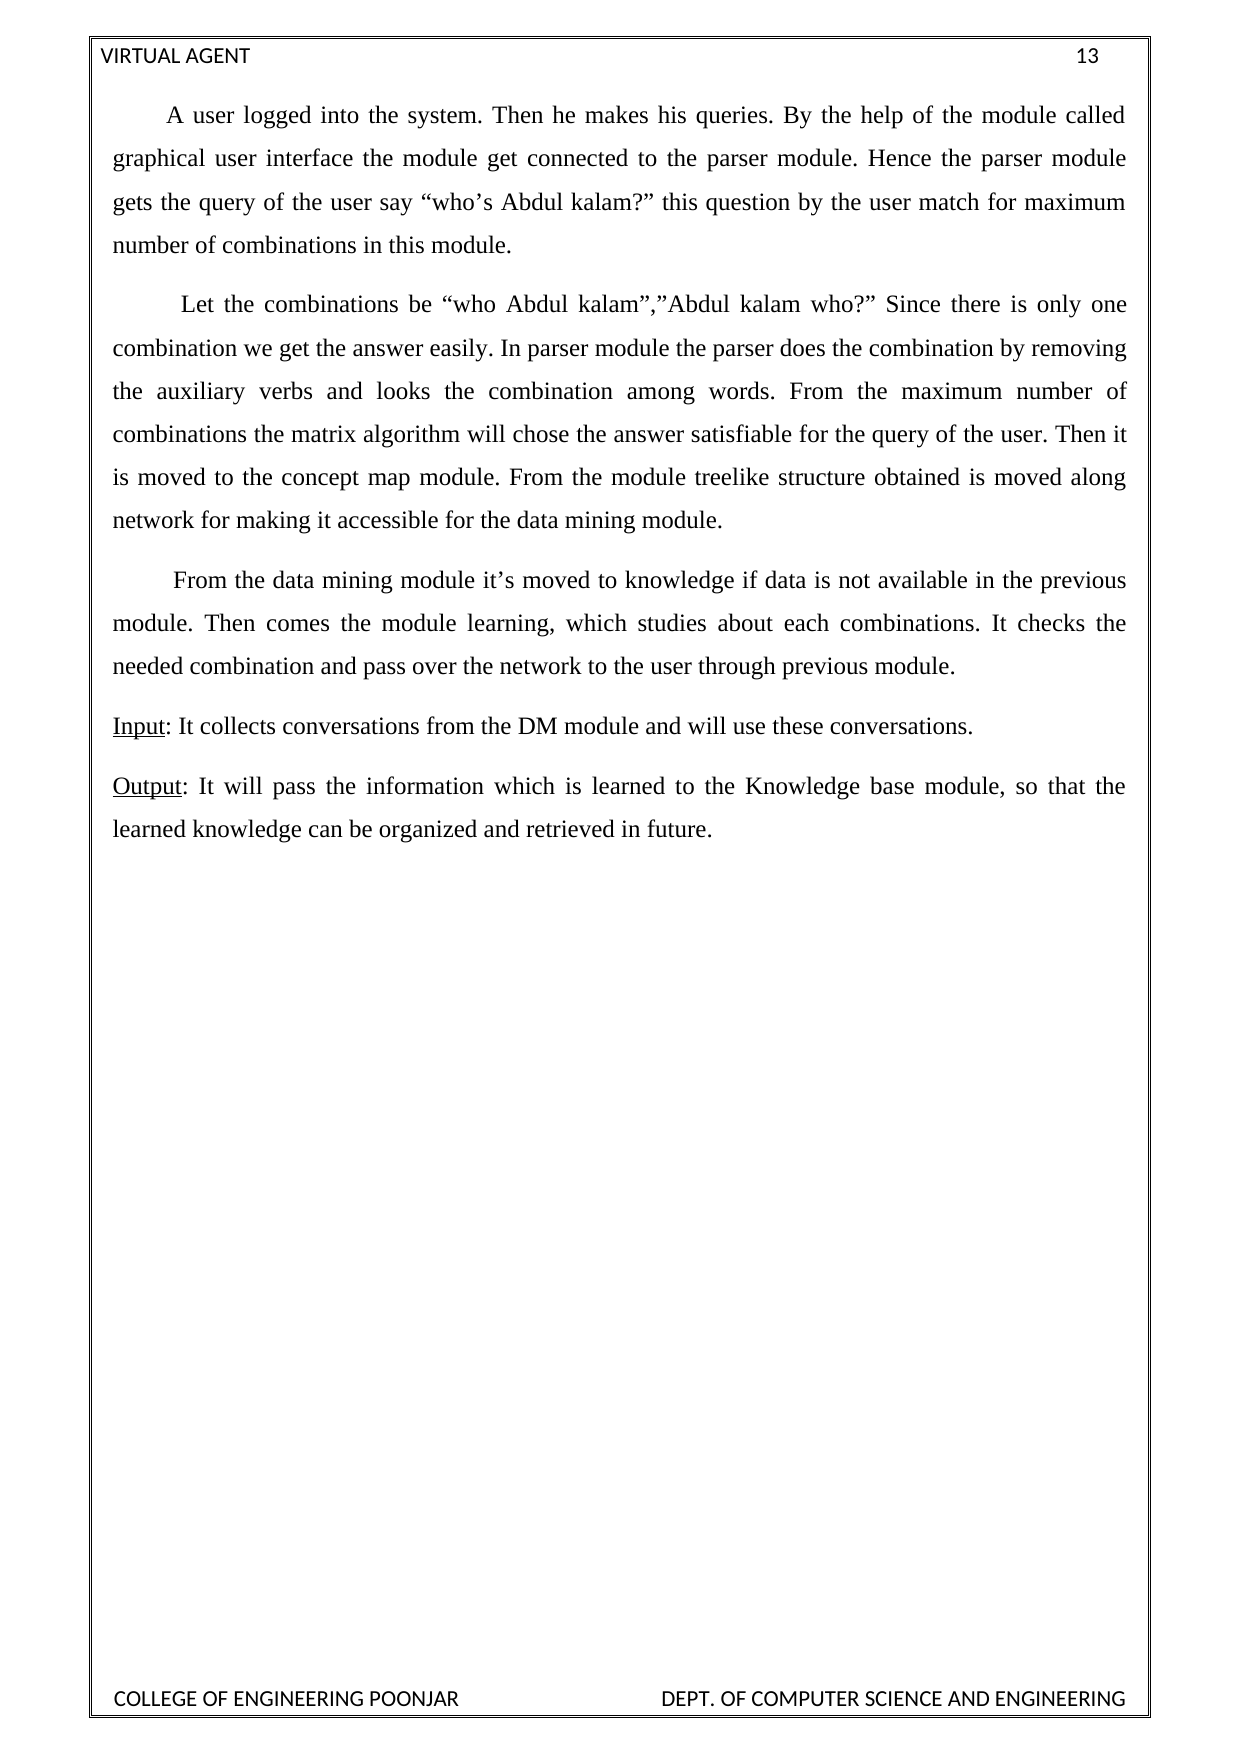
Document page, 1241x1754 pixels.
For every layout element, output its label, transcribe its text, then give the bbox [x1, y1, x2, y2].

text A user logged into the system. Then he makes his queries. By the help of the module called graphical user interface the module get connected to the parser module. Hence the parser module gets the query of the user say “who’s Abdul kalam?” this question by the user match for maximum number of combinations in this module. [112, 100, 1128, 258]
text Input: It collects conversations from the DM module and will use these conversations. [112, 711, 1128, 740]
text From the data mining module it’s moved to knowledge if data is not available in the previous module. Then comes the module learning, which studies about each combinations. It checks the needed combination and pass over the network to the user through previous module. [112, 565, 1128, 680]
text Let the combinations be “who Abdul kalam”,”Abdul kalam who?” Since there is only one combination we get the answer easily. In parser module the parser does the combination by removing the auxiliary verbs and looks the combination among words. From the maximum number of combinations the matrix algorithm will chose the answer satisfiable for the query of the user. Then it is moved to the concept map module. From the module treelike structure obtained is moved along network for making it accessible for the data mining module. [112, 289, 1128, 534]
text Output: It will pass the information which is learned to the Knowledge base module, so that the learned knowledge can be organized and retrieved in future. [112, 771, 1128, 843]
